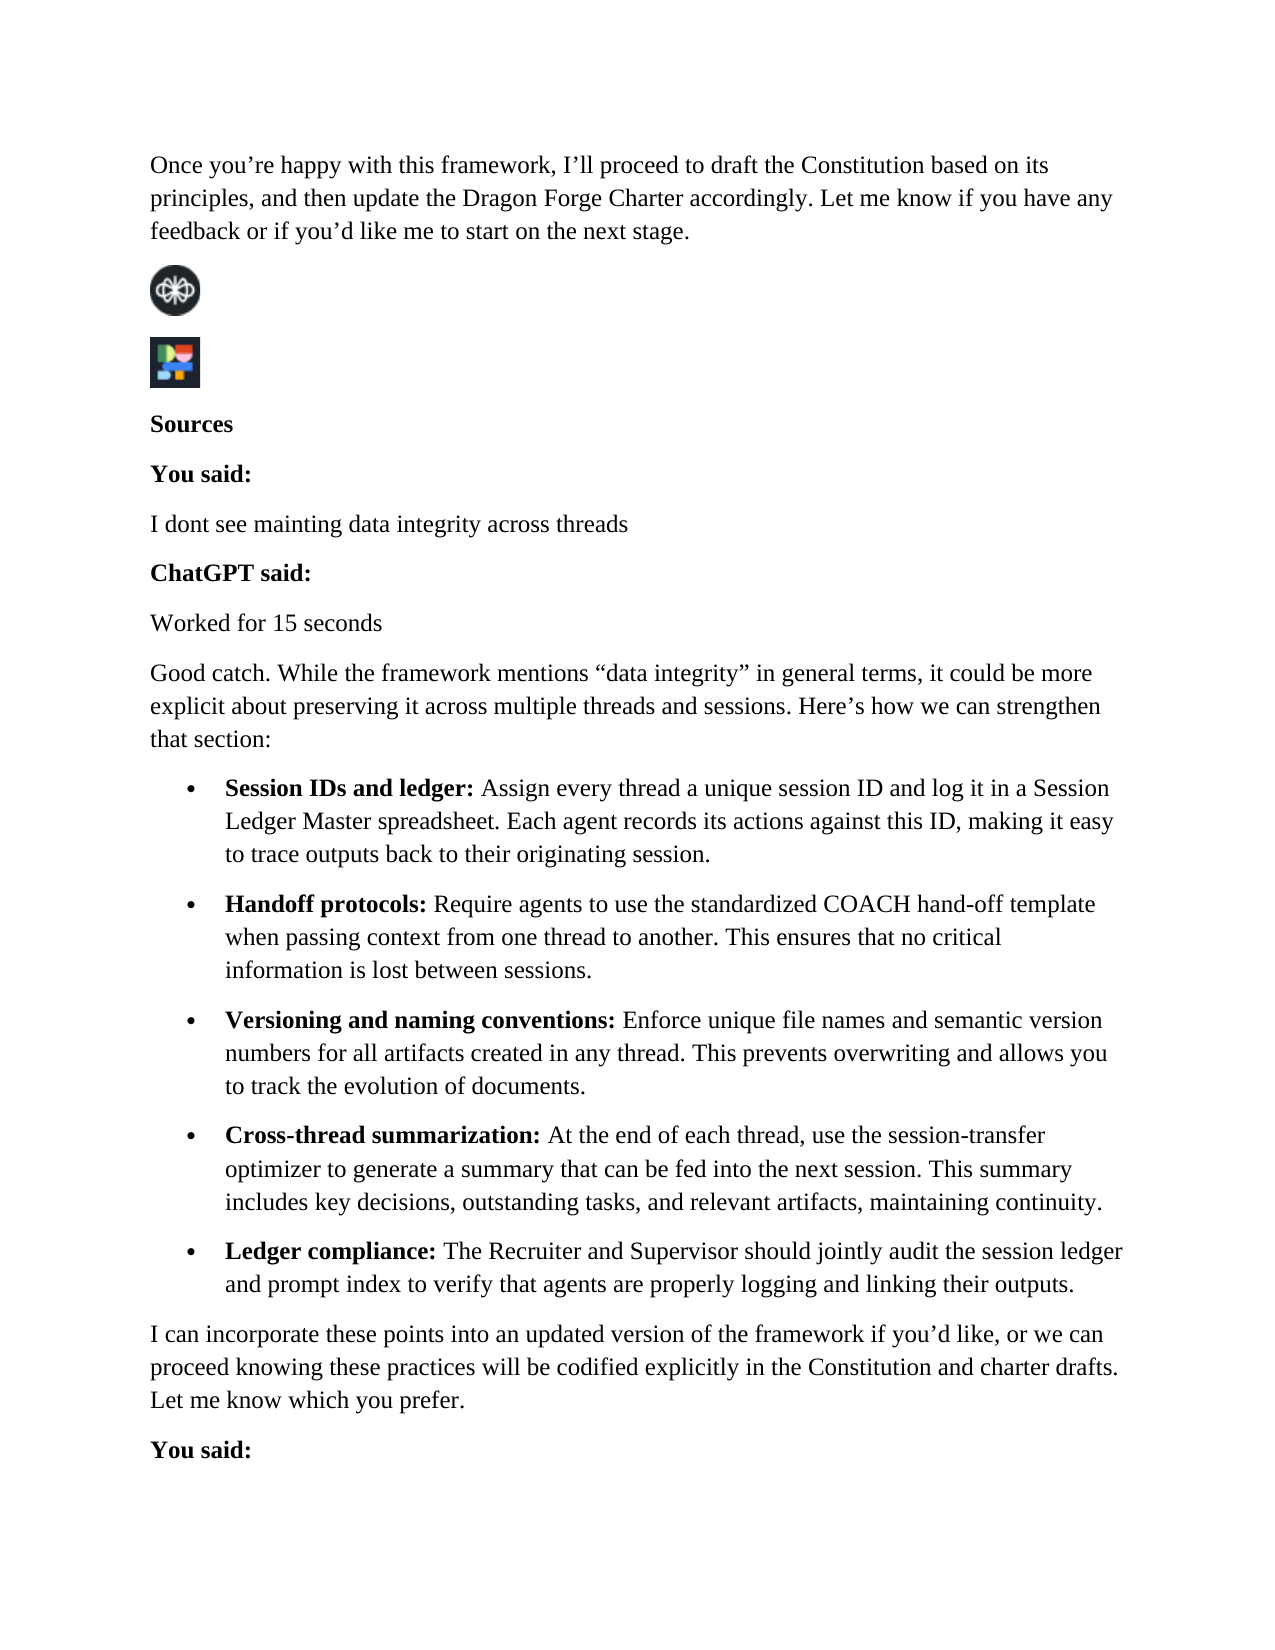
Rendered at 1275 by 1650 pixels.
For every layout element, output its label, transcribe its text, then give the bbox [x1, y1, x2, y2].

list Handoff protocols: Require agents to use the standardized COACH hand-off template when passing context from one thread to another. This ensures that no critical information is lost between sessions. [187, 889, 1125, 984]
picture [150, 265, 200, 316]
text Worked for 15 seconds [150, 608, 1125, 637]
text Once you’re happy with this framework, I’ll proceed to draft the Constitution based on its principles, and then update the Dragon Forge Charter accordingly. Let me know if you have any feedback or if you’d like me to start on the next stage. [150, 150, 1125, 245]
text I dont see mainting data integrity across threads [150, 509, 1125, 537]
text ChatGPT said: [150, 558, 1125, 587]
text I can incorporate these points into an updated version of the framework if you’d like, or we can proceed knowing these practices will be codified explicitly in the Constitution and charter drafts. Let me know which you prefer. [150, 1319, 1125, 1414]
list Ledger compliance: The Recruiter and Supervisor should jointly audit the session ledger and prompt index to verify that agents are properly logging and linking their outputs. [187, 1236, 1125, 1298]
text Sources [150, 409, 1125, 438]
text Good catch. While the framework mentions “data integrity” in general terms, it could be more explicit about preserving it across multiple threads and sessions. Here’s how we can strengthen that section: [150, 658, 1125, 752]
list Cross-thread summarization: At the end of each thread, use the session-transfer optimizer to generate a summary that can be fed into the next session. This summary includes key decisions, outstanding tasks, and relevant artifacts, maintaining continuity. [187, 1121, 1125, 1215]
list Versioning and naming conventions: Enforce unique file names and semantic version numbers for all artifacts created in any thread. This prevents overwriting and allows you to track the evolution of documents. [187, 1005, 1125, 1100]
text You said: [150, 459, 1125, 488]
picture [150, 337, 200, 388]
text You said: [150, 1435, 1125, 1463]
list Session IDs and ledger: Assign every thread a unique session ID and log it in a Session Ledger Master spreadsheet. Each agent records its actions against this ID, making it easy to trace outputs back to their originating session. [187, 773, 1125, 868]
